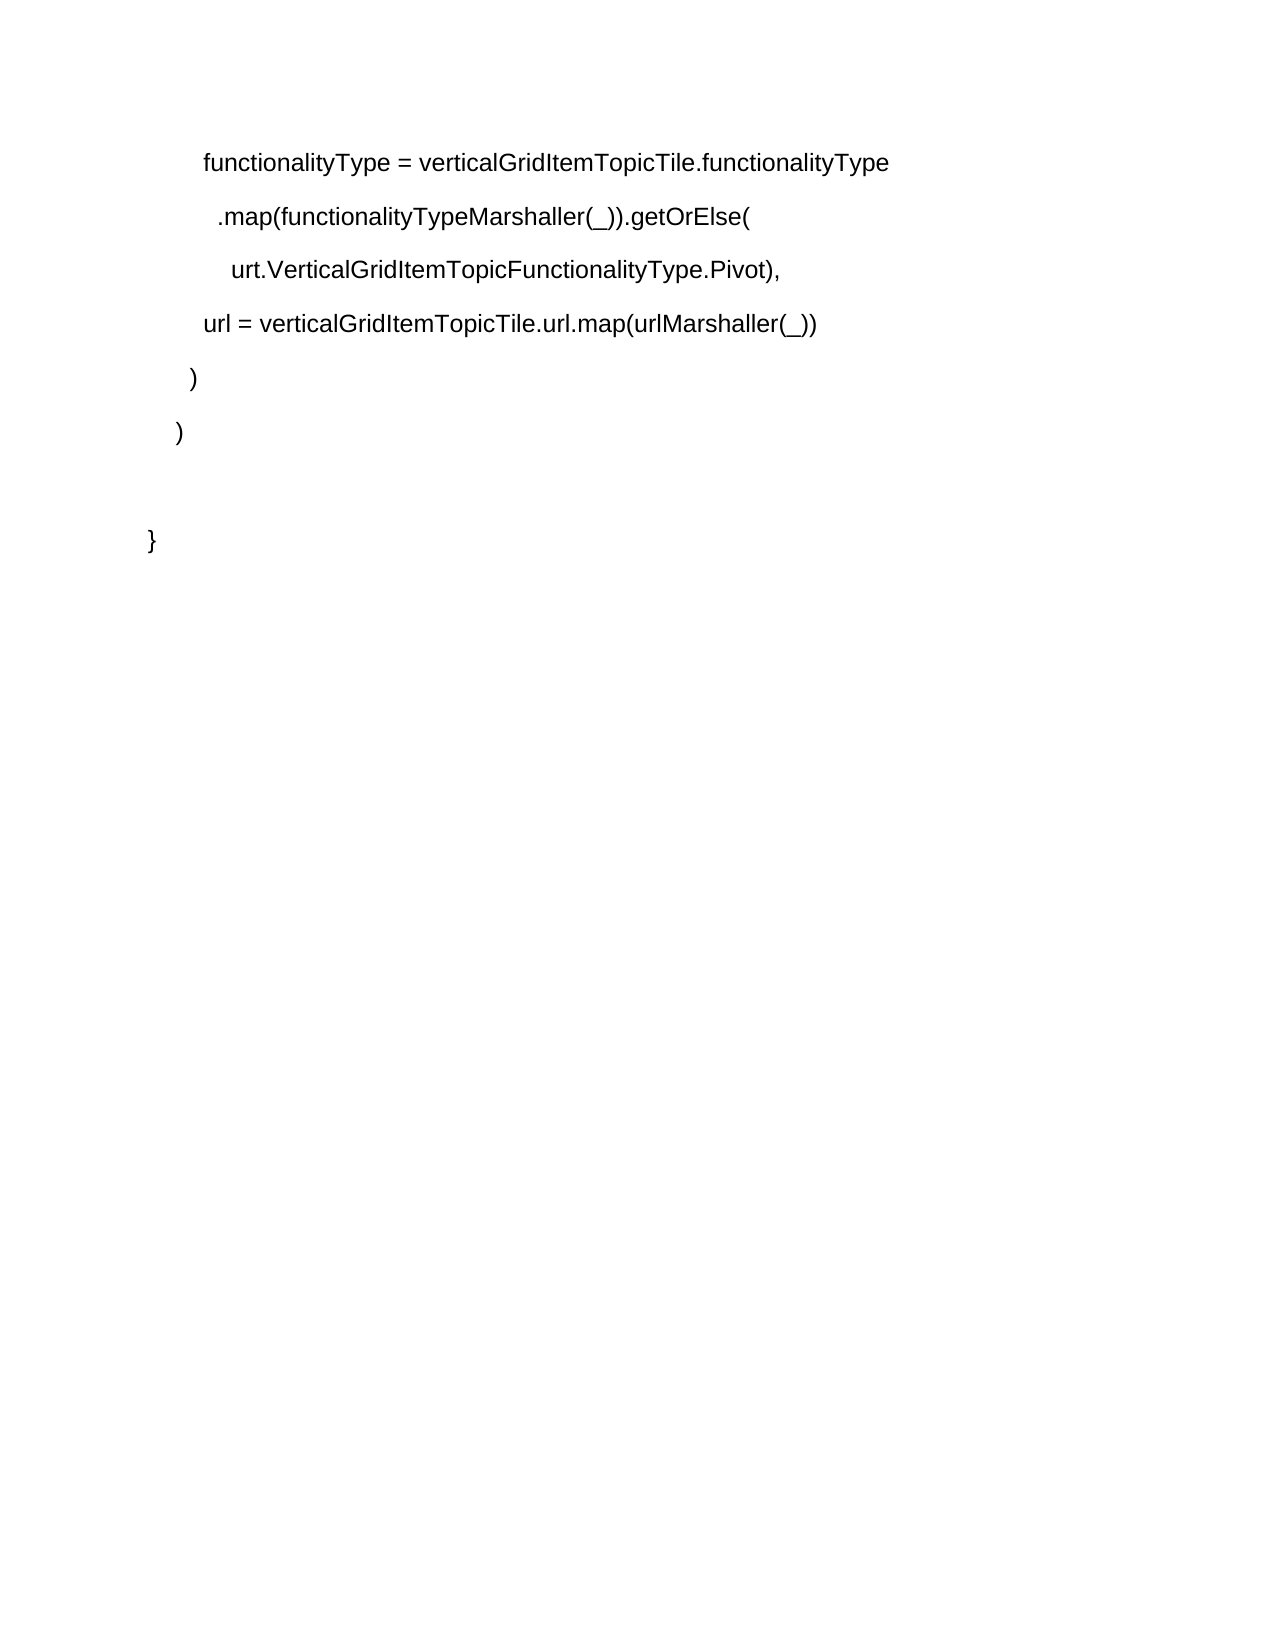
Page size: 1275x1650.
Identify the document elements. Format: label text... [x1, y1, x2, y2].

text ) [148, 417, 1127, 446]
text } [148, 524, 1127, 553]
text urt.VerticalGridItemTopicFunctionalityType.Pivot), [148, 255, 1127, 284]
text .map(functionalityTypeMarshaller(_)).getOrElse( [148, 201, 1127, 230]
text functionalityType = verticalGridItemTopicTile.functionalityType [148, 148, 1127, 176]
text url = verticalGridItemTopicTile.url.map(urlMarshaller(_)) [148, 309, 1127, 338]
text ) [148, 363, 1127, 392]
